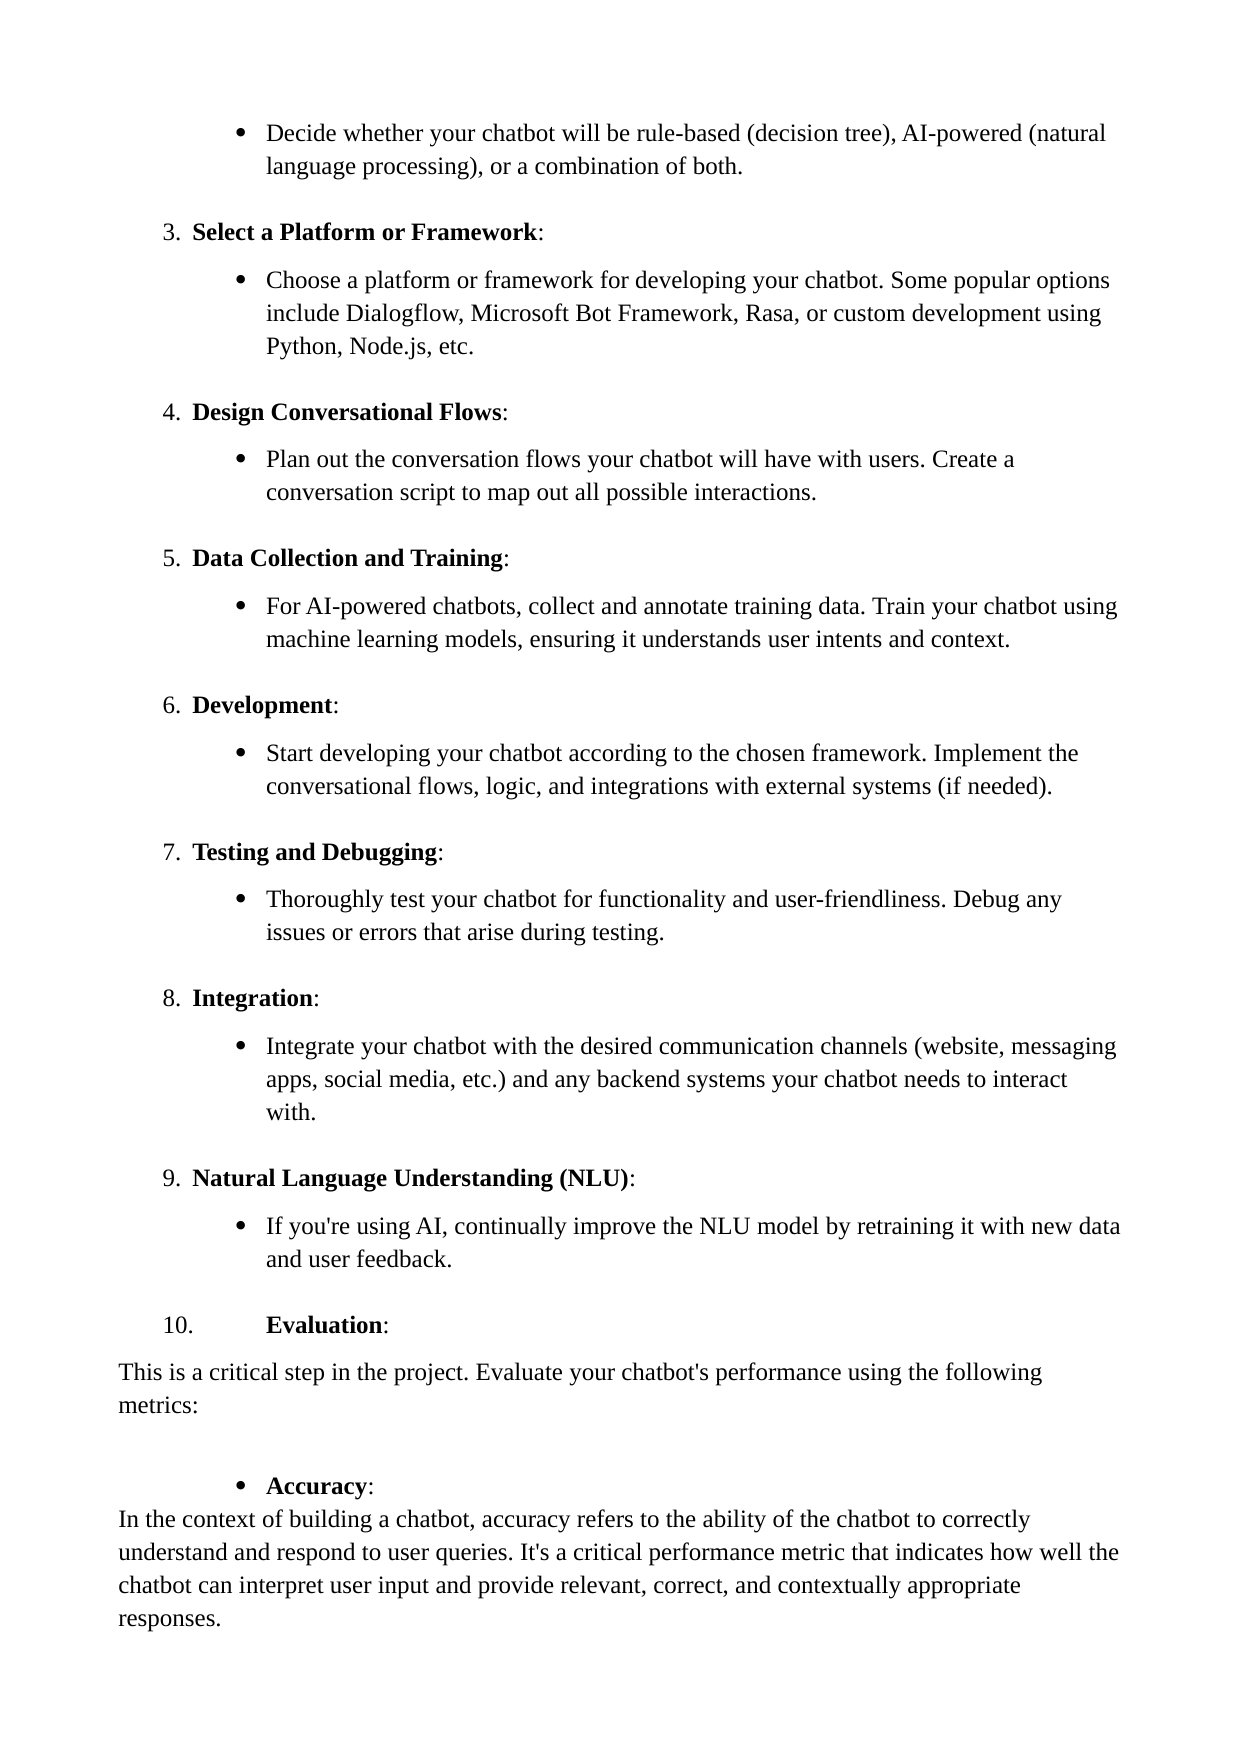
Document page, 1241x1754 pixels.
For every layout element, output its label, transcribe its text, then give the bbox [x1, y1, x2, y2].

list Design Conversational Flows: [162, 397, 1122, 426]
list Select a Platform or Framework: [162, 217, 1122, 246]
list Accuracy: [236, 1471, 1122, 1500]
list Choose a platform or framework for developing your chatbot. Some popular options include Dialogflow, Microsoft Bot Framework, Rasa, or custom development using Python, Node.js, etc. [236, 265, 1122, 359]
list Natural Language Understanding (NLU): [162, 1163, 1122, 1192]
list Start developing your chatbot according to the chosen framework. Implement the conversational flows, logic, and integrations with external systems (if needed). [236, 738, 1122, 799]
list Integrate your chatbot with the desired communication channels (website, messaging apps, social media, etc.) and any backend systems your chatbot needs to interact with. [236, 1031, 1122, 1126]
list In the context of building a chatbot, accuracy refers to the ability of the chatbot to correctly understand and respond to user queries. It's a critical performance metric that indicates how well the chatbot can interpret user input and provide relevant, correct, and contextually appropriate responses. [118, 1504, 1122, 1632]
list Decide whether your chatbot will be rule-based (decision tree), AI-powered (natural language processing), or a combination of both. [236, 118, 1122, 180]
list Integration: [162, 983, 1122, 1012]
list Testing and Debugging: [162, 837, 1122, 866]
list If you're using AI, continually improve the NLU model by retraining it with new data and user feedback. [236, 1211, 1122, 1273]
list Evaluation: [162, 1310, 1122, 1339]
list Thoroughly test your chatbot for functionality and user-friendliness. Debug any issues or errors that arise during testing. [236, 884, 1122, 946]
list Development: [162, 690, 1122, 719]
list This is a critical step in the project. Evaluate your chatbot's performance using the following metrics: [118, 1357, 1122, 1419]
list Plan out the conversation flows your chatbot will have with users. Create a conversation script to map out all possible interactions. [236, 444, 1122, 506]
list Data Collection and Training: [162, 543, 1122, 572]
list For AI-powered chatbots, collect and annotate training data. Train your chatbot using machine learning models, ensuring it understands user intents and context. [236, 591, 1122, 653]
